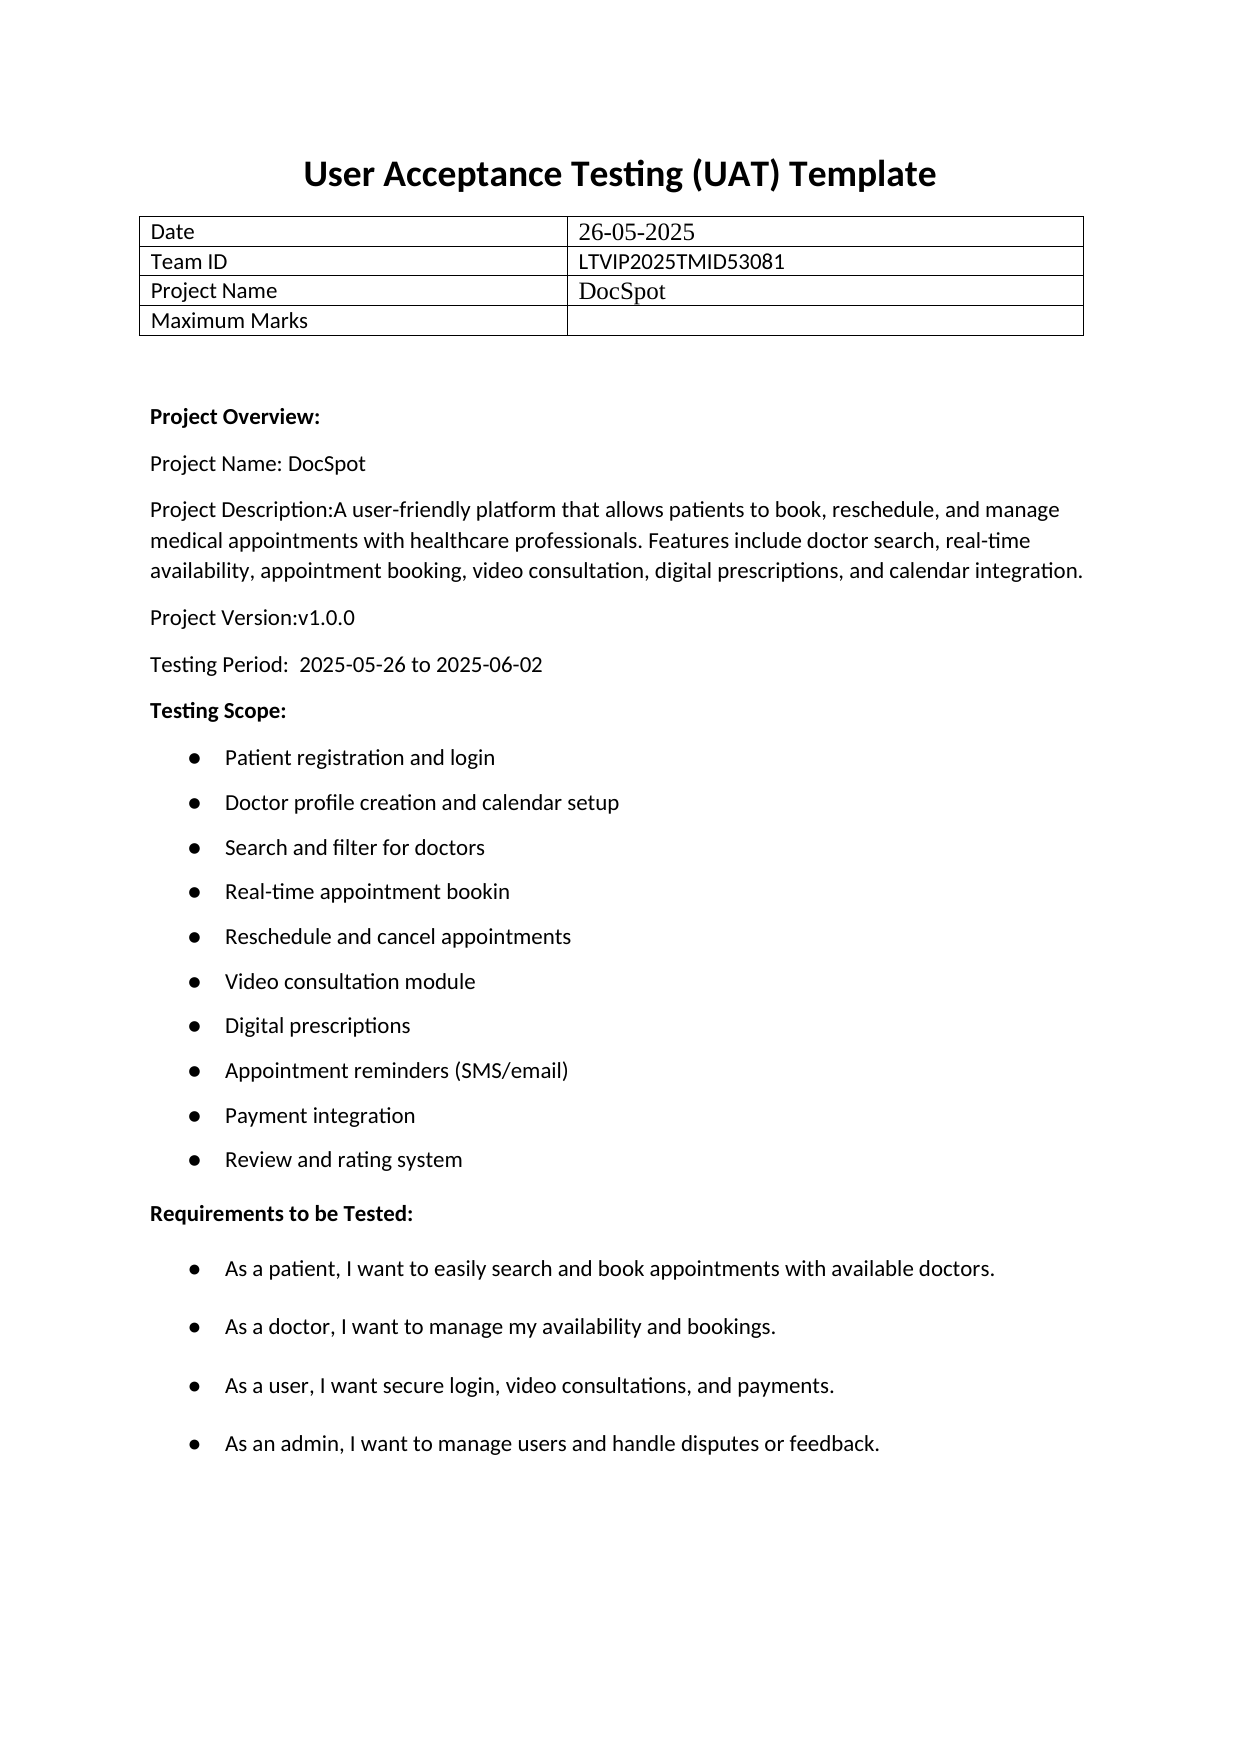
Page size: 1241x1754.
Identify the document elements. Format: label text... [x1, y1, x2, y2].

list Doctor profile creation and calendar setup [187, 788, 1090, 816]
table_cell Project Name [140, 276, 567, 305]
table_header 26-05-2025 [568, 217, 1083, 246]
list Real-time appointment bookin [187, 877, 1090, 906]
table_cell [568, 306, 1083, 334]
table_cell DocSpot [568, 276, 1083, 305]
list Patient registration and login [187, 743, 1090, 771]
text Project Overview: [150, 402, 1090, 430]
text Project Version:v1.0.0 [150, 603, 1090, 631]
subtitle Requirements to be Tested: [150, 1199, 1090, 1227]
table_cell Team ID [140, 247, 567, 275]
list Appointment reminders (SMS/email) [187, 1056, 1090, 1084]
list Review and rating system [187, 1146, 1090, 1174]
text Project Description:A user-friendly platform that allows patients to book, reschedule, and manage medical appointments with healthcare professionals. Features include doctor search, real-time availability, appointment booking, video consultation, digital prescriptions, and calendar integration. [150, 496, 1090, 584]
text Testing Scope: [150, 697, 1090, 724]
table_cell Maximum Marks [140, 306, 567, 334]
text User Acceptance Testing (UAT) Template [150, 150, 1090, 196]
table_header Date [140, 217, 567, 246]
list Search and filter for doctors [187, 833, 1090, 861]
list Reschedule and cancel appointments [187, 922, 1090, 950]
list As a patient, I want to easily search and book appointments with available doctors. [187, 1254, 1090, 1310]
list Digital prescriptions [187, 1012, 1090, 1039]
list As a user, I want secure login, video consultations, and payments. [187, 1371, 1090, 1427]
text Testing Period: 2025-05-26 to 2025-06-02 [150, 650, 1090, 678]
text Project Name: DocSpot [150, 449, 1090, 477]
list Payment integration [187, 1101, 1090, 1129]
list As an admin, I want to manage users and handle disputes or feedback. [187, 1429, 1090, 1486]
table_cell LTVIP2025TMID53081 [568, 247, 1083, 275]
list As a doctor, I want to manage my availability and bookings. [187, 1312, 1090, 1369]
list Video consultation module [187, 967, 1090, 995]
